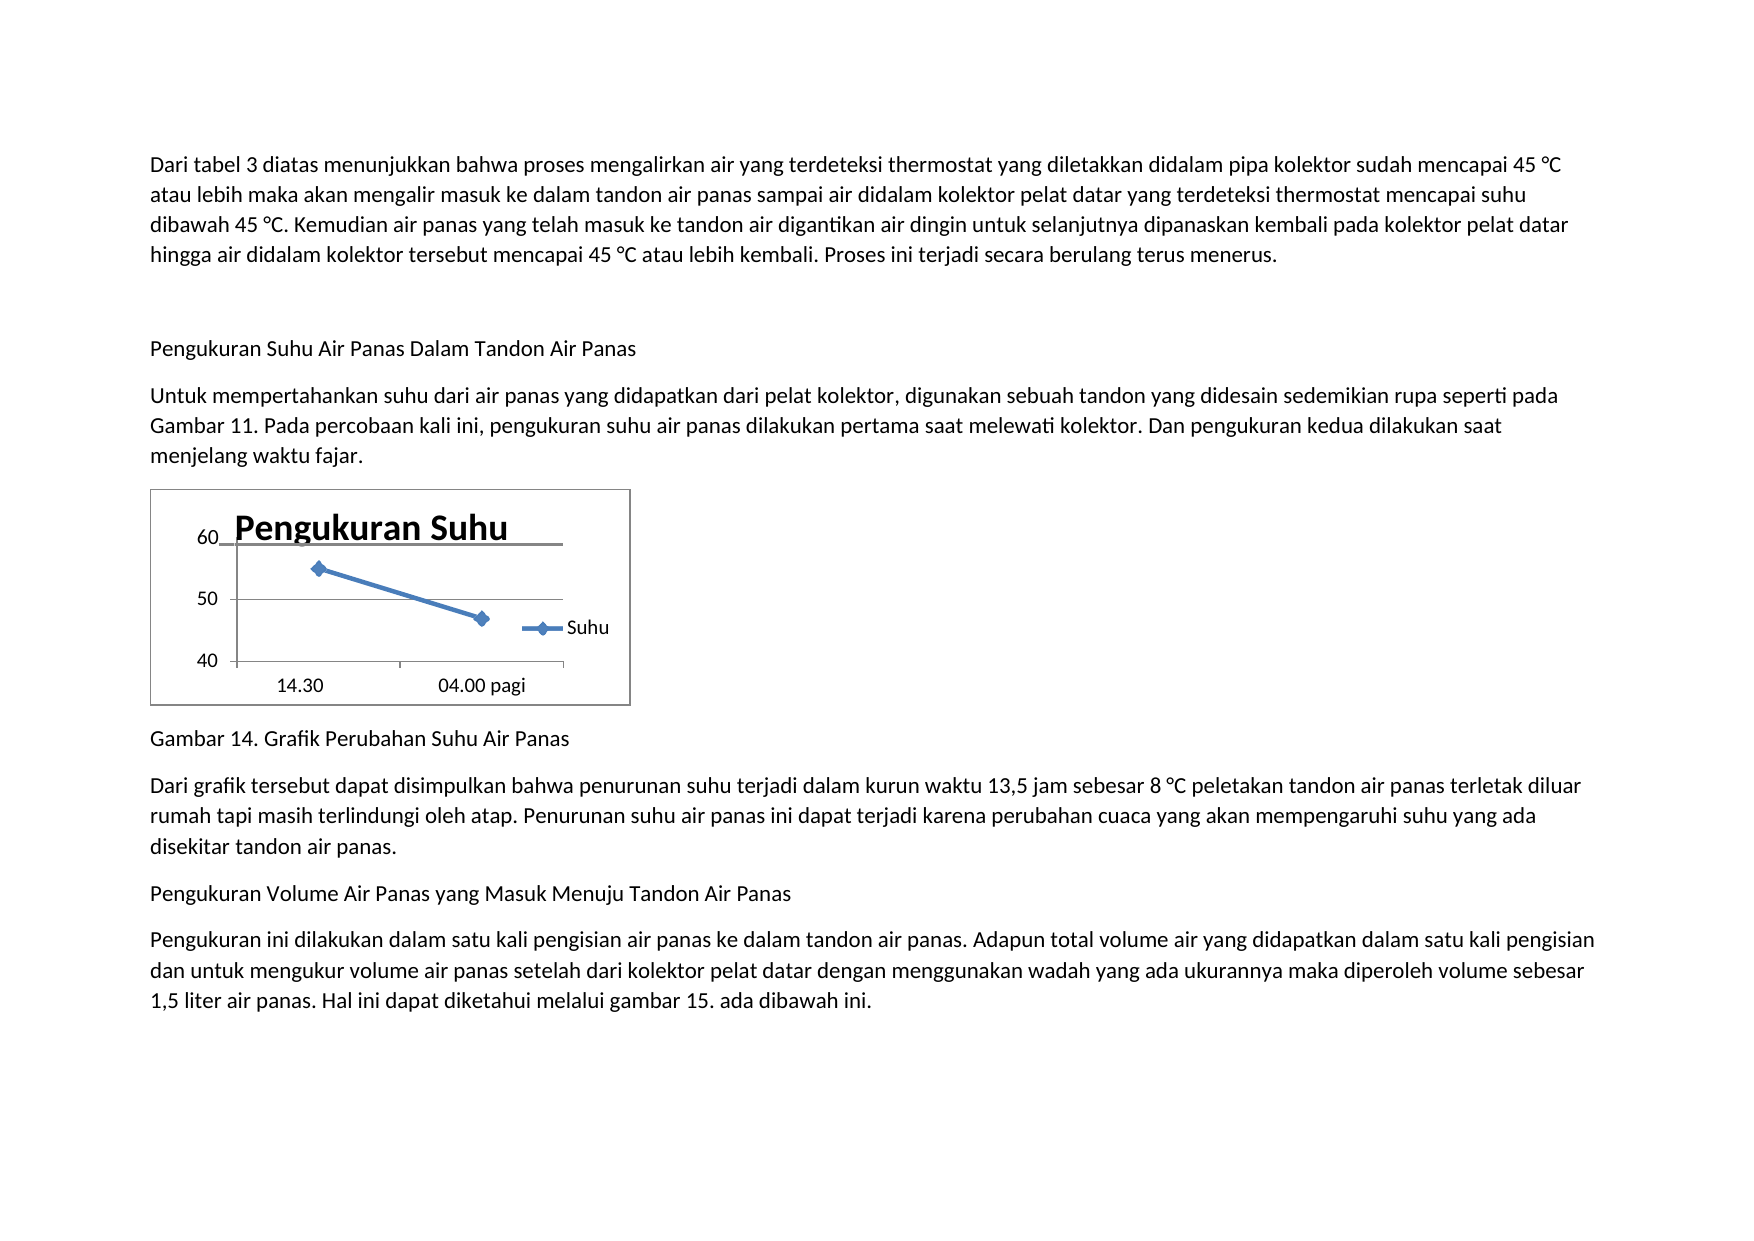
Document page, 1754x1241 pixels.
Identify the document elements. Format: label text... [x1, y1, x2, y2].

text Untuk mempertahankan suhu dari air panas yang didapatkan dari pelat kolektor, digunakan sebuah tandon yang didesain sedemikian rupa seperti pada Gambar 11. Pada percobaan kali ini, pengukuran suhu air panas dilakukan pertama saat melewati kolektor. Dan pengukuran kedua dilakukan saat menjelang waktu fajar. [150, 381, 1604, 470]
text Pengukuran ini dilakukan dalam satu kali pengisian air panas ke dalam tandon air panas. Adapun total volume air yang didapatkan dalam satu kali pengisian dan untuk mengukur volume air panas setelah dari kolektor pelat datar dengan menggunakan wadah yang ada ukurannya maka diperoleh volume sebesar 1,5 liter air panas. Hal ini dapat diketahui melalui gambar 15. ada dibawah ini. [150, 926, 1604, 1014]
text Dari tabel 3 diatas menunjukkan bahwa proses mengalirkan air yang terdeteksi thermostat yang diletakkan didalam pipa kolektor sudah mencapai 45 °C atau lebih maka akan mengalir masuk ke dalam tandon air panas sampai air didalam kolektor pelat datar yang terdeteksi thermostat mencapai suhu dibawah 45 °C. Kemudian air panas yang telah masuk ke tandon air digantikan air dingin untuk selanjutnya dipanaskan kembali pada kolektor pelat datar hingga air didalam kolektor tersebut mencapai 45 °C atau lebih kembali. Proses ini terjadi secara berulang terus menerus. [150, 150, 1604, 269]
picture [473, 610, 490, 627]
text Pengukuran Suhu Air Panas Dalam Tandon Air Panas [150, 334, 1604, 362]
text Dari grafik tersebut dapat disimpulkan bahwa penurunan suhu terjadi dalam kurun waktu 13,5 jam sebesar 8 °C peletakan tandon air panas terletak diluar rumah tapi masih terlindungi oleh atap. Penurunan suhu air panas ini dapat terjadi karena perubahan cuaca yang akan mempengaruhi suhu yang ada disekitar tandon air panas. [150, 771, 1604, 860]
picture [522, 621, 563, 636]
picture [310, 560, 327, 577]
text Gambar 14. Grafik Perubahan Suhu Air Panas [150, 724, 1604, 753]
text Pengukuran Volume Air Panas yang Masuk Menuju Tandon Air Panas [150, 879, 1604, 907]
